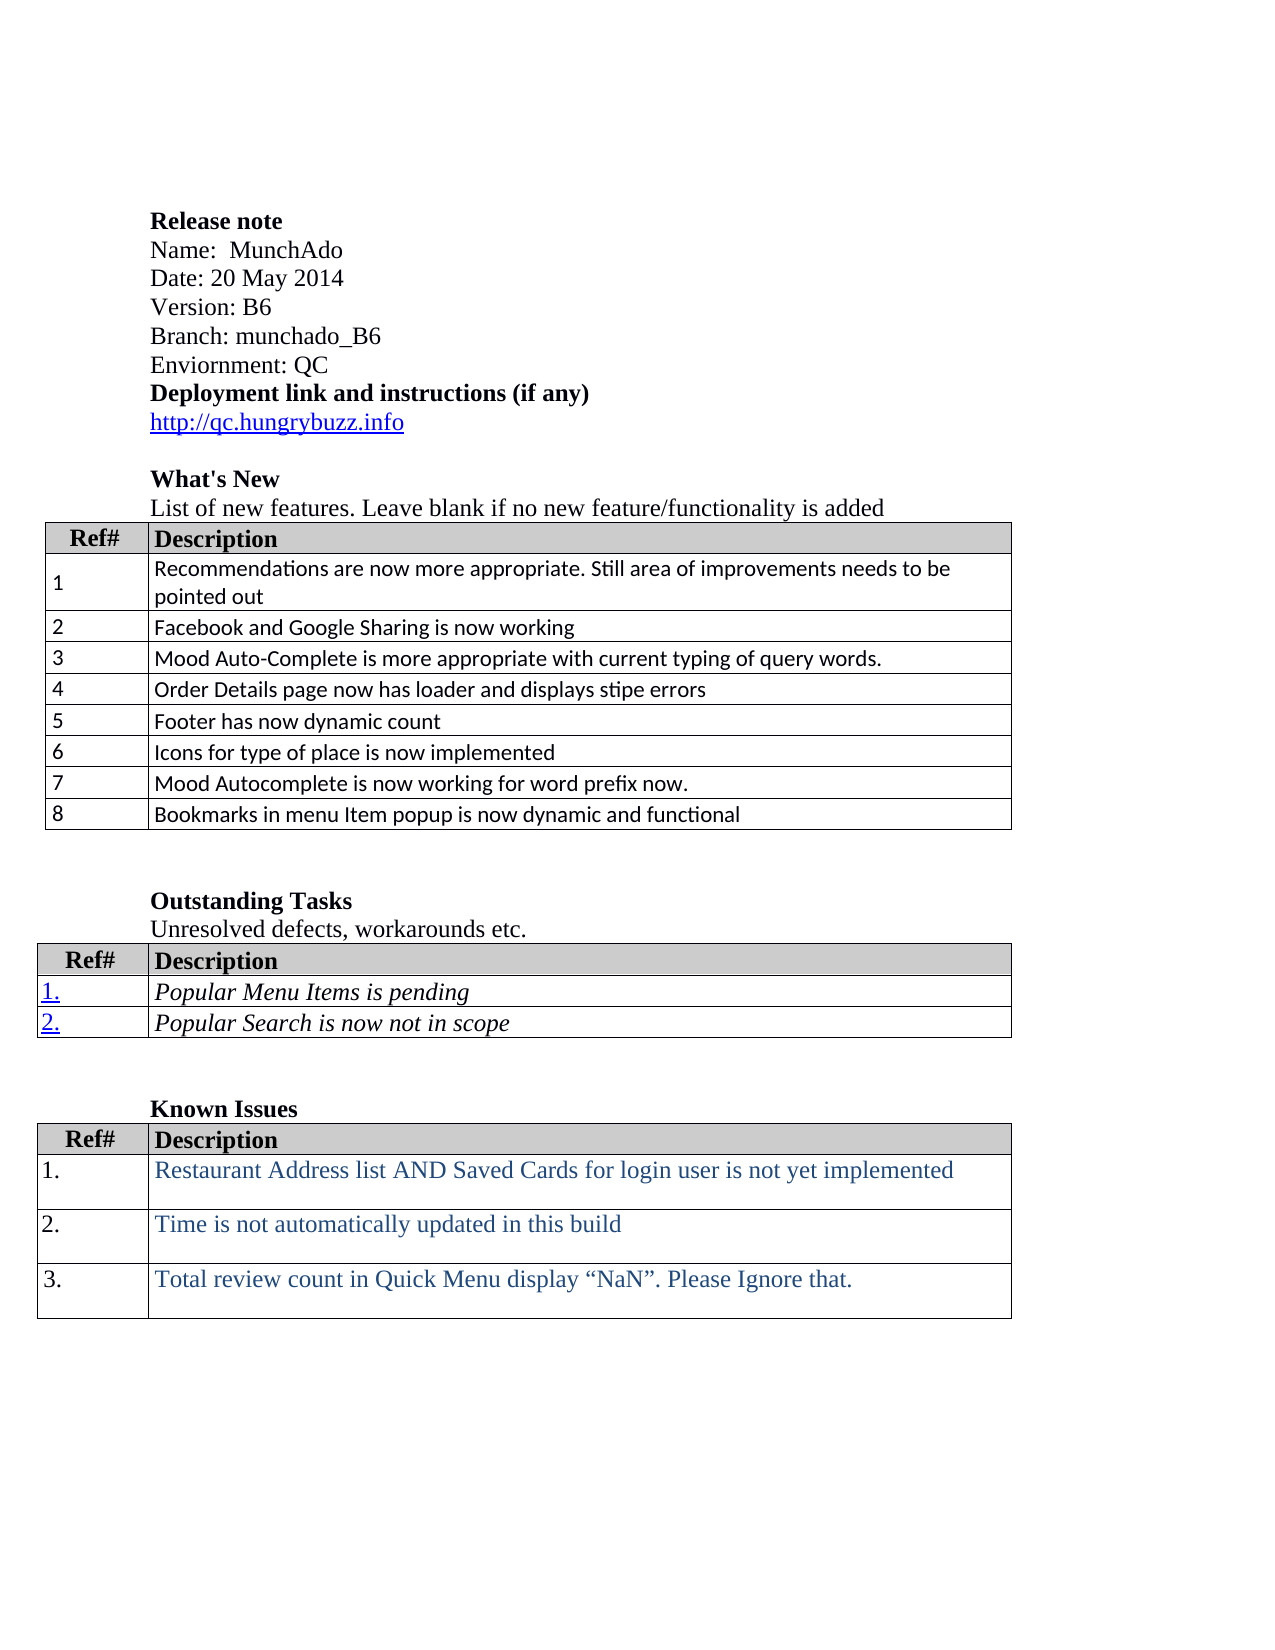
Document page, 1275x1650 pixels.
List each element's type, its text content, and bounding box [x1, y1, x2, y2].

text Unresolved defects, workarounds etc. [150, 914, 1125, 943]
table_header Ref# [38, 1124, 148, 1154]
table_cell 1. [38, 1155, 148, 1208]
table_cell 8 [46, 799, 148, 829]
table_cell 2. [38, 1007, 148, 1037]
text Release note [150, 206, 1125, 235]
table_header Ref# [38, 944, 148, 974]
table_cell Mood Autocomplete is now working for word prefix now. [149, 767, 1011, 797]
table_cell 3. [38, 1264, 148, 1317]
text Enviornment: QC [150, 350, 1125, 378]
table_cell Footer has now dynamic count [149, 705, 1011, 735]
table_cell Popular Search is now not in scope [149, 1007, 1011, 1037]
table_cell Recommendations are now more appropriate. Still area of improvements needs to be pointed out [149, 554, 1011, 610]
text Name: MunchAdo [150, 235, 1125, 263]
table_header Description [149, 1124, 1011, 1154]
table_cell 6 [46, 736, 148, 766]
text Version: B6 [150, 292, 1125, 321]
table_cell 2. [38, 1210, 148, 1263]
text Known Issues [150, 1094, 1125, 1123]
table_cell 3 [46, 642, 148, 672]
table_header Description [149, 523, 1011, 553]
text http://qc.hungrybuzz.info [150, 407, 1125, 436]
table_cell Bookmarks in menu Item popup is now dynamic and functional [149, 799, 1011, 829]
text Deployment link and instructions (if any) [150, 378, 1125, 407]
table_cell 1 [46, 554, 148, 610]
table_cell Restaurant Address list AND Saved Cards for login user is not yet implemented [149, 1155, 1011, 1208]
table_cell Popular Menu Items is pending [149, 976, 1011, 1006]
text Outstanding Tasks [150, 886, 1125, 914]
table_cell Icons for type of place is now implemented [149, 736, 1011, 766]
table_header Ref# [46, 523, 148, 553]
text What's New [150, 464, 1125, 493]
table_cell 5 [46, 705, 148, 735]
table_cell 1. [38, 976, 148, 1006]
table_header Description [149, 944, 1011, 974]
text List of new features. Leave blank if no new feature/functionality is added [150, 493, 1125, 522]
table_cell 7 [46, 767, 148, 797]
text Branch: munchado_B6 [150, 321, 1125, 350]
table_cell Time is not automatically updated in this build [149, 1210, 1011, 1263]
table_cell Total review count in Quick Menu display “NaN”. Please Ignore that. [149, 1264, 1011, 1317]
text Date: 20 May 2014 [150, 263, 1125, 292]
table_cell 2 [46, 611, 148, 641]
table_cell Mood Auto-Complete is more appropriate with current typing of query words. [149, 642, 1011, 672]
table_cell Facebook and Google Sharing is now working [149, 611, 1011, 641]
table_cell Order Details page now has loader and displays stipe errors [149, 674, 1011, 704]
table_cell 4 [46, 674, 148, 704]
